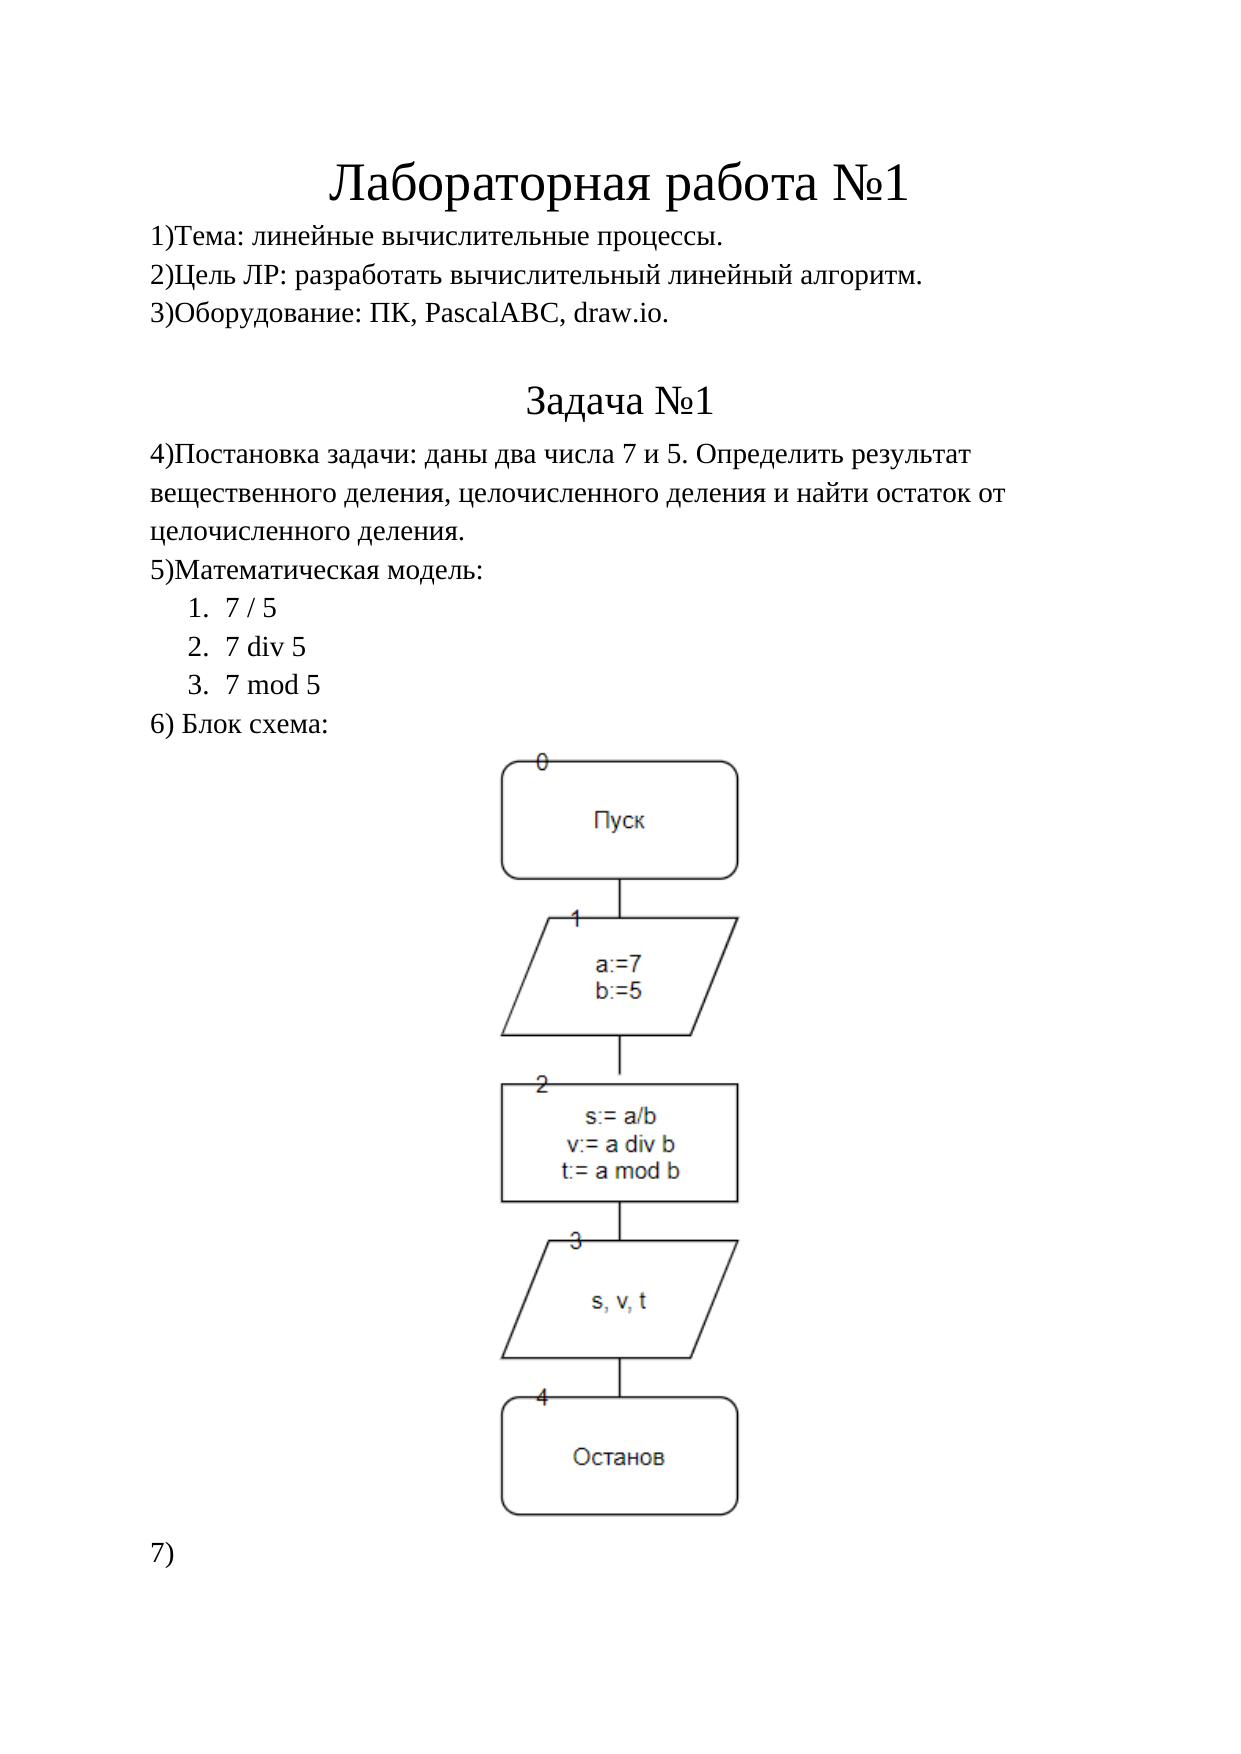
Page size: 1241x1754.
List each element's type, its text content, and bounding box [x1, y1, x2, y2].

picture [481, 744, 759, 1531]
text 5)Математическая модель: [150, 552, 1090, 585]
list 7 / 5 [187, 590, 1090, 624]
text 7) [150, 1536, 1090, 1569]
text 2)Цель ЛР: разработать вычислительный линейный алгоритм. [150, 257, 1090, 291]
text 3)Оборудование: ПК, PascalABC, draw.io. [150, 296, 1090, 329]
title Лабораторная работа №1 [150, 150, 1090, 212]
list 7 div 5 [187, 629, 1090, 662]
text 4)Постановка задачи: даны два числа 7 и 5. Определить результат вещественного деления, целочисленного деления и найти остаток от целочисленного деления. [150, 436, 1090, 547]
subtitle Задача №1 [150, 376, 1090, 424]
text 1)Тема: линейные вычислительные процессы. [150, 218, 1090, 252]
text 6) Блок схема: [150, 706, 1090, 739]
list 7 mod 5 [187, 667, 1090, 701]
